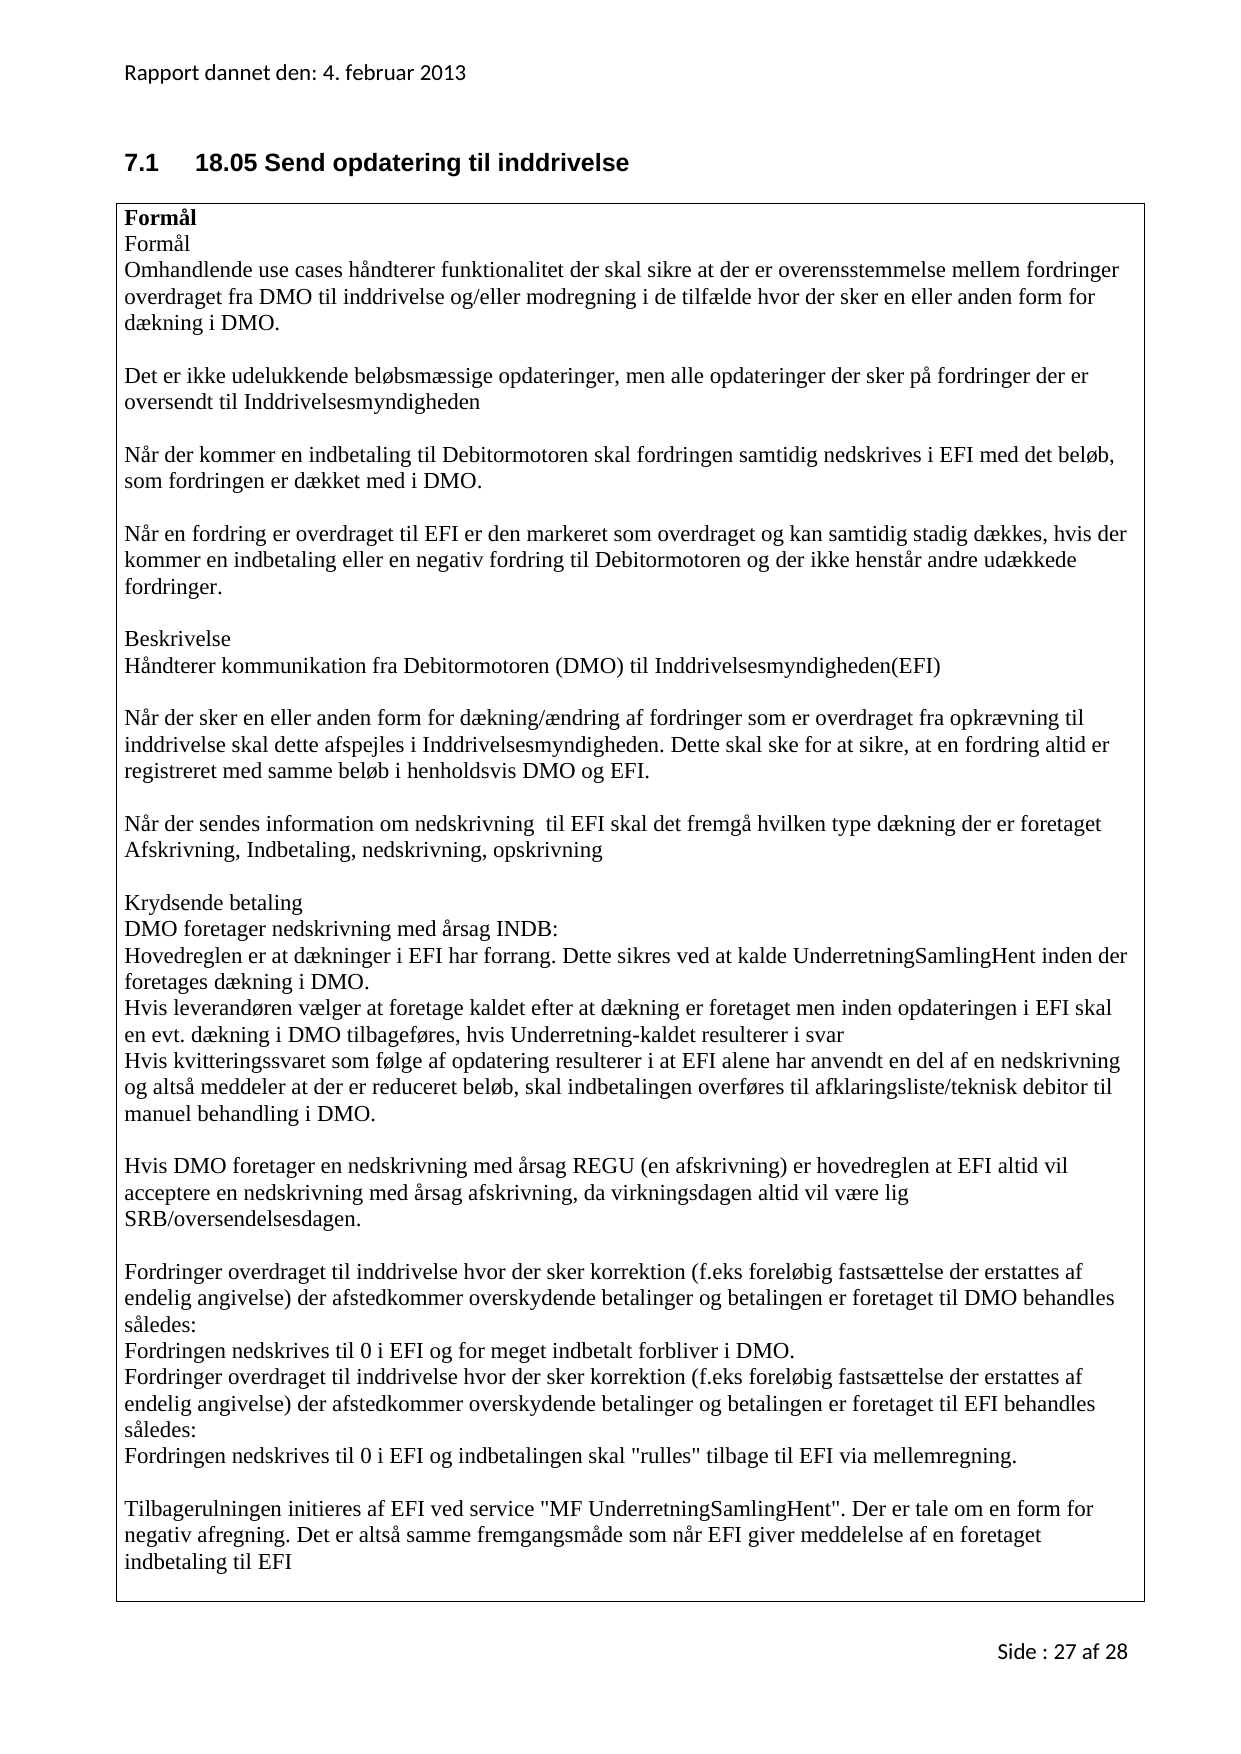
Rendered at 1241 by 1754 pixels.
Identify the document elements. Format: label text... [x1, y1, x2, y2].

subtitle 18.05 Send opdatering til inddrivelse [124, 148, 1137, 176]
